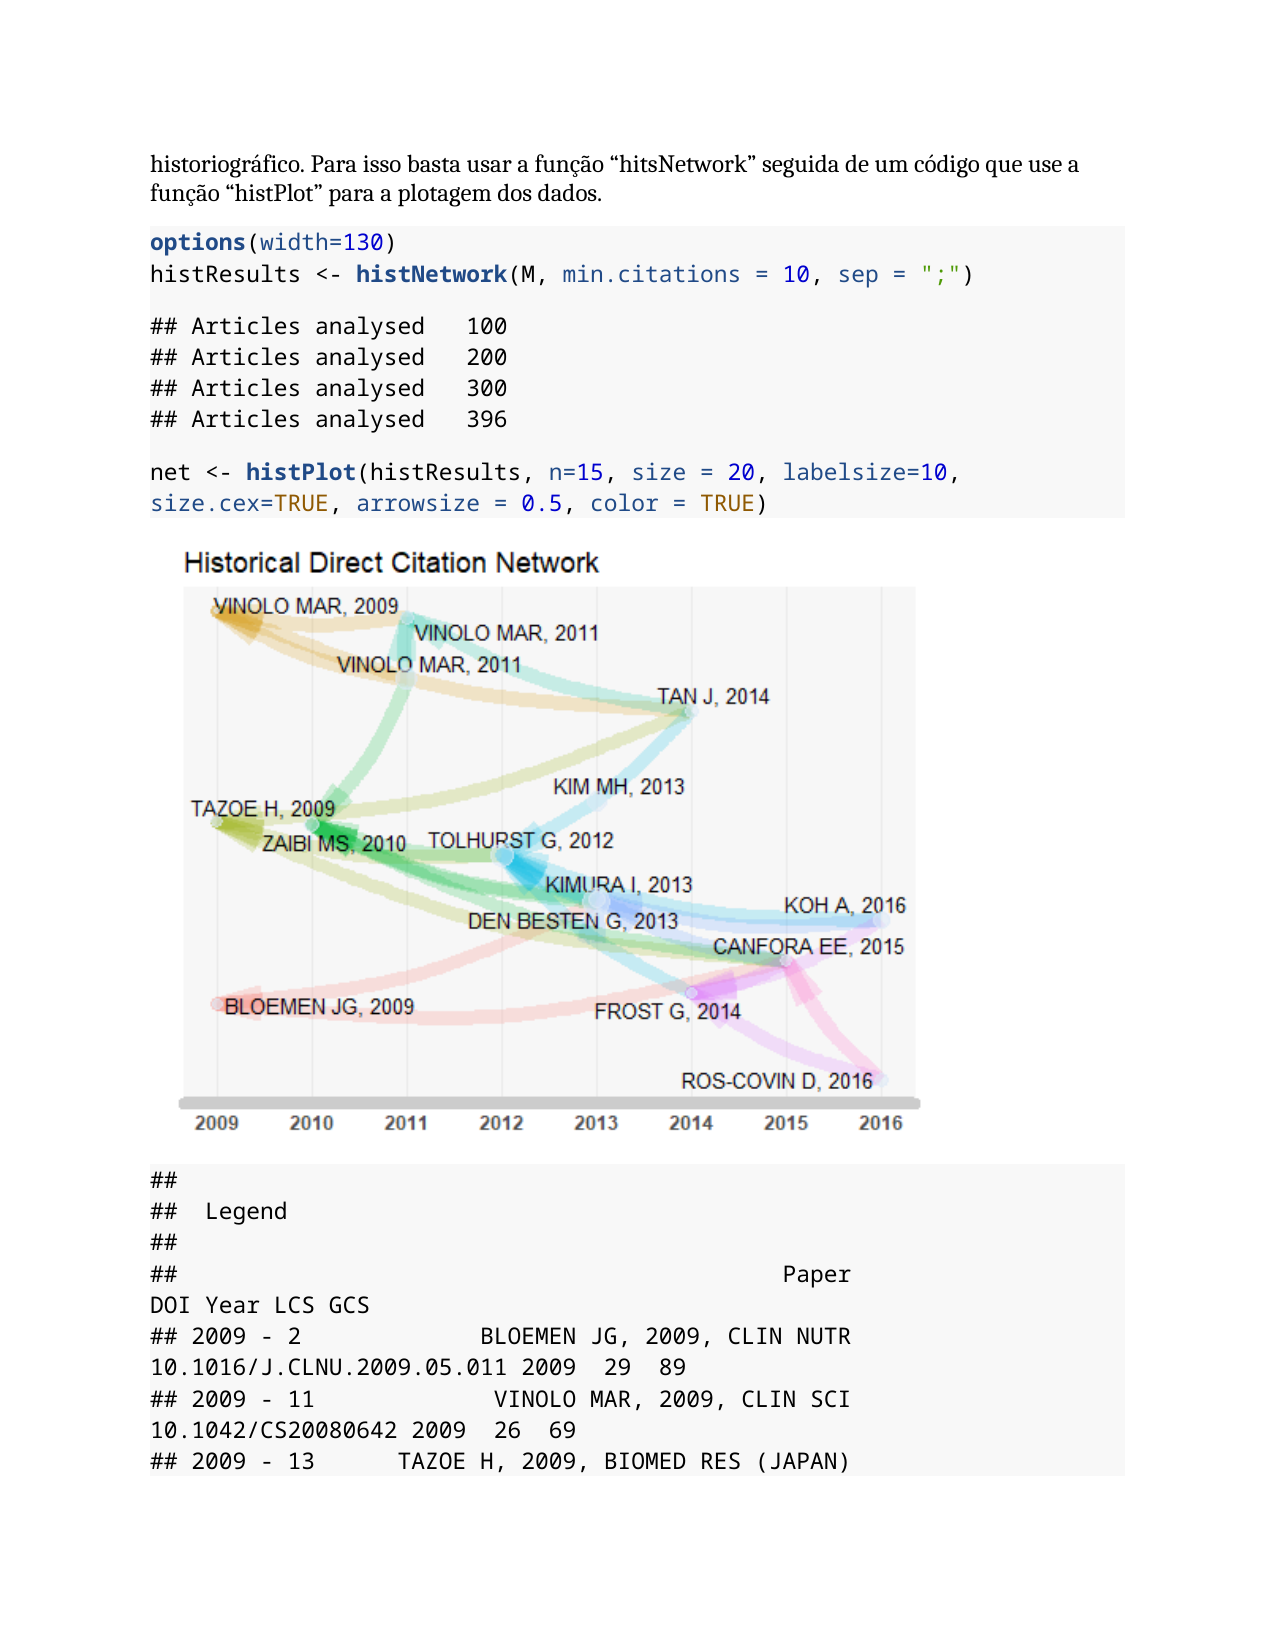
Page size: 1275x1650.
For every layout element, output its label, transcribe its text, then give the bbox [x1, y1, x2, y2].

picture [168, 538, 927, 1146]
text options(width=130) histResults <- histNetwork(M, min.citations = 10, sep = ";") [150, 226, 1125, 289]
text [150, 1164, 1125, 1476]
text net <- histPlot(histResults, n=15, size = 20, labelsize=10, size.cex=TRUE, arrowsize = 0.5, color = TRUE) [769, 455, 1125, 518]
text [150, 150, 1125, 207]
text ## Articles analysed 100 ## Articles analysed 200 ## Articles analysed 300 ## Articles analysed 396 [150, 309, 1125, 434]
